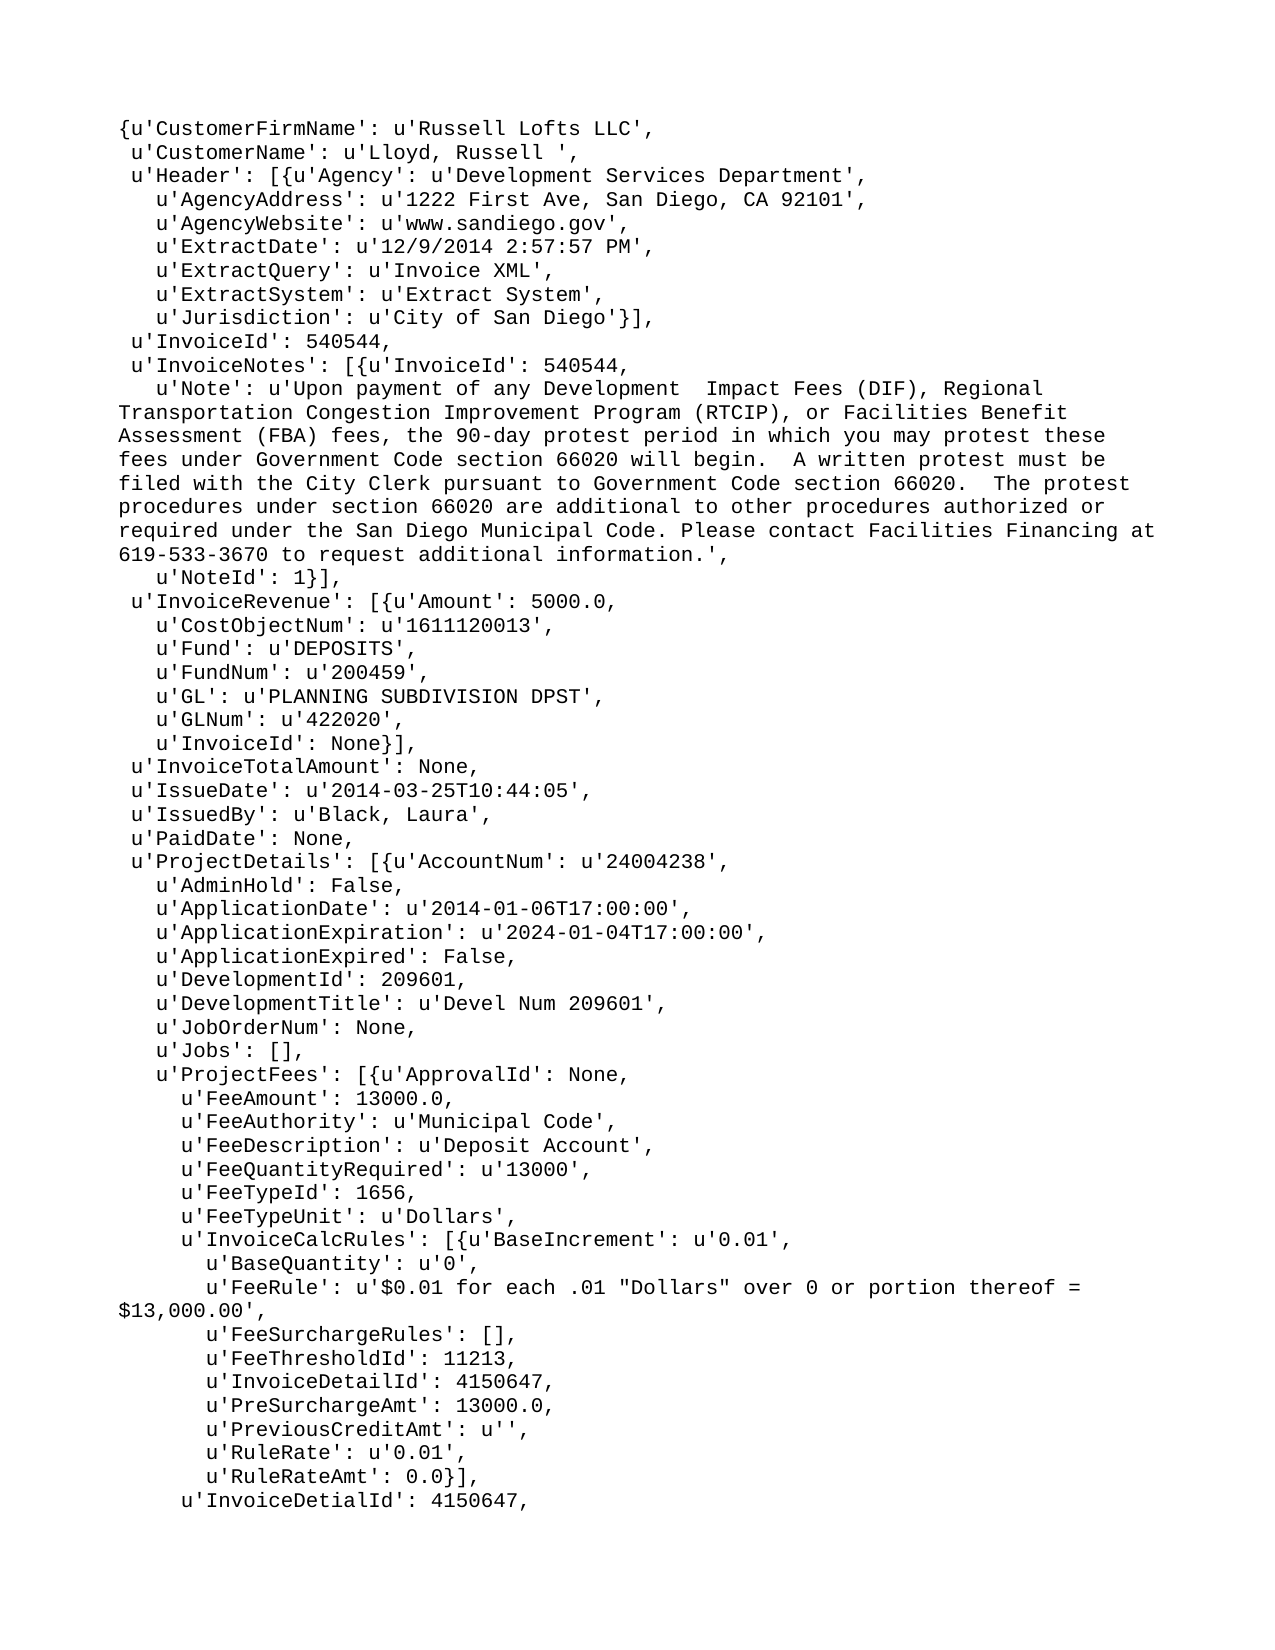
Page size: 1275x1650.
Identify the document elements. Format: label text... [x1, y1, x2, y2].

text u'IssuedBy': u'Black, Laura', [118, 804, 1157, 827]
text u'FundNum': u'200459', [118, 662, 1157, 686]
text u'DevelopmentTitle': u'Devel Num 209601', [118, 993, 1157, 1017]
text u'ProjectFees': [{u'ApprovalId': None, [118, 1064, 1157, 1088]
text u'Fund': u'DEPOSITS', [118, 638, 1157, 662]
text u'RuleRate': u'0.01', [118, 1442, 1157, 1466]
text u'CustomerName': u'Lloyd, Russell ', [118, 142, 1157, 165]
text u'ExtractQuery': u'Invoice XML', [118, 260, 1157, 284]
text u'InvoiceId': None}], [118, 733, 1157, 757]
text u'FeeAuthority': u'Municipal Code', [118, 1111, 1157, 1135]
text u'JobOrderNum': None, [118, 1017, 1157, 1040]
text u'FeeSurchargeRules': [], [118, 1324, 1157, 1348]
text u'FeeTypeUnit': u'Dollars', [118, 1206, 1157, 1229]
text u'AgencyWebsite': u'www.sandiego.gov', [118, 213, 1157, 236]
text u'PaidDate': None, [118, 827, 1157, 851]
text u'ProjectDetails': [{u'AccountNum': u'24004238', [118, 851, 1157, 875]
text u'FeeRule': u'$0.01 for each .01 "Dollars" over 0 or portion thereof = $13,000.00', [118, 1277, 1157, 1324]
text u'GLNum': u'422020', [118, 709, 1157, 733]
text u'CostObjectNum': u'1611120013', [118, 615, 1157, 638]
text u'AgencyAddress': u'1222 First Ave, San Diego, CA 92101', [118, 189, 1157, 213]
text u'InvoiceId': 540544, [118, 331, 1157, 354]
text u'FeeQuantityRequired': u'13000', [118, 1158, 1157, 1182]
text u'RuleRateAmt': 0.0}], [118, 1466, 1157, 1489]
text u'ApplicationExpiration': u'2024-01-04T17:00:00', [118, 922, 1157, 946]
text u'NoteId': 1}], [118, 567, 1157, 591]
text u'InvoiceDetialId': 4150647, [118, 1489, 1157, 1513]
text {u'CustomerFirmName': u'Russell Lofts LLC', [118, 118, 1157, 142]
text u'ExtractDate': u'12/9/2014 2:57:57 PM', [118, 236, 1157, 260]
text u'Jurisdiction': u'City of San Diego'}], [118, 307, 1157, 331]
text u'GL': u'PLANNING SUBDIVISION DPST', [118, 686, 1157, 709]
text u'FeeTypeId': 1656, [118, 1182, 1157, 1206]
text u'Header': [{u'Agency': u'Development Services Department', [118, 165, 1157, 189]
text u'InvoiceTotalAmount': None, [118, 757, 1157, 780]
text u'ApplicationDate': u'2014-01-06T17:00:00', [118, 898, 1157, 922]
text u'InvoiceCalcRules': [{u'BaseIncrement': u'0.01', [118, 1229, 1157, 1253]
text u'FeeAmount': 13000.0, [118, 1088, 1157, 1111]
text u'InvoiceDetailId': 4150647, [118, 1371, 1157, 1395]
text u'ExtractSystem': u'Extract System', [118, 284, 1157, 307]
text u'AdminHold': False, [118, 875, 1157, 898]
text u'FeeThresholdId': 11213, [118, 1348, 1157, 1371]
text u'InvoiceRevenue': [{u'Amount': 5000.0, [118, 591, 1157, 615]
text u'ApplicationExpired': False, [118, 946, 1157, 969]
text u'PreSurchargeAmt': 13000.0, [118, 1395, 1157, 1419]
text u'InvoiceNotes': [{u'InvoiceId': 540544, [118, 354, 1157, 378]
text u'Note': u'Upon payment of any Development Impact Fees (DIF), Regional Transportation Congestion Improvement Program (RTCIP), or Facilities Benefit Assessment (FBA) fees, the 90-day protest period in which you may protest these fees under Government Code section 66020 will begin. A written protest must be filed with the City Clerk pursuant to Government Code section 66020. The protest procedures under section 66020 are additional to other procedures authorized or required under the San Diego Municipal Code. Please contact Facilities Financing at 619-533-3670 to request additional information.', [118, 378, 1157, 567]
text u'IssueDate': u'2014-03-25T10:44:05', [118, 780, 1157, 804]
text u'Jobs': [], [118, 1040, 1157, 1064]
text u'DevelopmentId': 209601, [118, 969, 1157, 993]
text u'FeeDescription': u'Deposit Account', [118, 1135, 1157, 1158]
text u'PreviousCreditAmt': u'', [118, 1419, 1157, 1442]
text u'BaseQuantity': u'0', [118, 1253, 1157, 1277]
